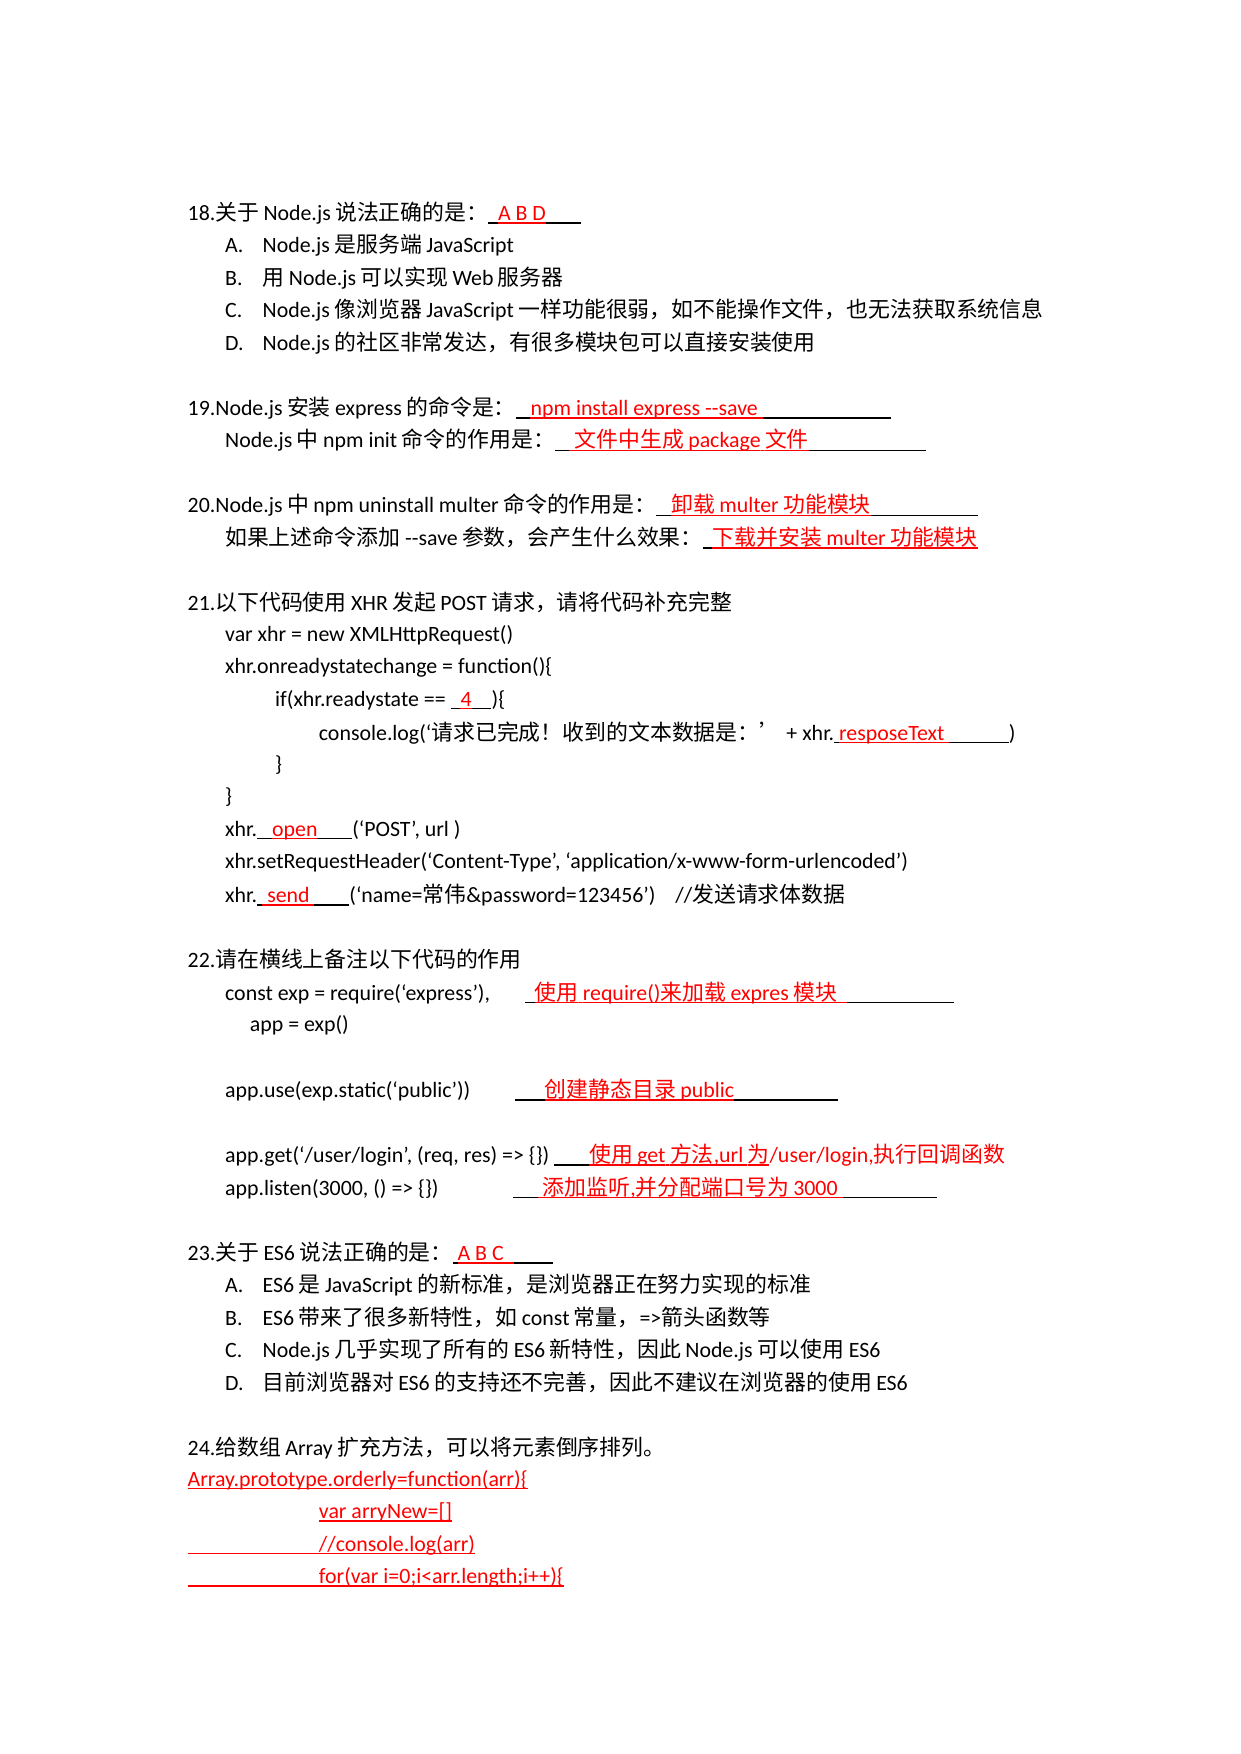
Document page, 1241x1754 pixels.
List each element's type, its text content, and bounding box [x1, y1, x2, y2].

text Array.prototype.orderly=function(arr){ [187, 1462, 1053, 1494]
list if(xhr.readystate == 4 ){ [225, 682, 1053, 714]
list 21.以下代码使用XHR发起POST请求，请将代码补充完整 [187, 584, 1053, 617]
list } [225, 779, 1053, 812]
list app.use(exp.static(‘public’)) 创建静态目录public [225, 1072, 1053, 1104]
list var xhr = new XMLHttpRequest() [225, 617, 1053, 649]
list Node.js是服务端JavaScript [225, 227, 1053, 259]
list ES6带来了很多新特性，如const常量，=>箭头函数等 [225, 1299, 1053, 1332]
list 23.关于ES6说法正确的是： A B C [187, 1234, 1053, 1267]
list Node.js像浏览器JavaScript一样功能很弱，如不能操作文件，也无法获取系统信息 [225, 292, 1053, 324]
list app.get(‘/user/login’, (req, res) => {}) 使用get方法,url为/user/login,执行回调函数 [225, 1137, 1053, 1169]
list 如果上述命令添加 --save参数，会产生什么效果： 下载并安装multer功能模块 [225, 519, 1053, 552]
list console.log(‘请求已完成！收到的文本数据是：’ + xhr. resposeText ) [269, 714, 1053, 747]
text //console.log(arr) [187, 1527, 1053, 1559]
list xhr.onreadystatechange = function(){ [225, 649, 1053, 682]
list xhr. send (‘name=常伟&password=123456’) //发送请求体数据 [225, 877, 1053, 909]
list app.listen(3000, () => {}) 添加监听,并分配端口号为3000 [225, 1169, 1053, 1202]
text for(var i=0;i<arr.length;i++){ [187, 1559, 1053, 1592]
list xhr.setRequestHeader(‘Content-Type’, ‘application/x-www-form-urlencoded’) [225, 844, 1053, 877]
list 22.请在横线上备注以下代码的作用 [187, 942, 1053, 974]
list xhr. open (‘POST’, url ) [225, 812, 1053, 844]
list 18.关于Node.js说法正确的是： A B D [187, 194, 1053, 227]
list app = exp() [225, 1007, 1053, 1039]
list 24.给数组Array扩充方法，可以将元素倒序排列。 [187, 1429, 1053, 1462]
list const exp = require(‘express’), 使用require()来加载expres模块 [225, 974, 1053, 1007]
list 目前浏览器对ES6的支持还不完善，因此不建议在浏览器的使用ES6 [225, 1364, 1053, 1397]
list 19.Node.js安装express的命令是： npm install express --save [187, 389, 1053, 422]
list 20.Node.js中npm uninstall multer命令的作用是： 卸载multer功能模块 [187, 487, 1053, 519]
list } [269, 747, 1053, 779]
list Node.js几乎实现了所有的ES6新特性，因此Node.js可以使用ES6 [225, 1332, 1053, 1364]
list ES6是JavaScript的新标准，是浏览器正在努力实现的标准 [225, 1267, 1053, 1299]
list Node.js的社区非常发达，有很多模块包可以直接安装使用 [225, 324, 1053, 357]
text var arryNew=[] [275, 1494, 1053, 1527]
list 用Node.js可以实现Web服务器 [225, 259, 1053, 292]
list Node.js中npm init命令的作用是： 文件中生成package文件 [225, 422, 1053, 454]
